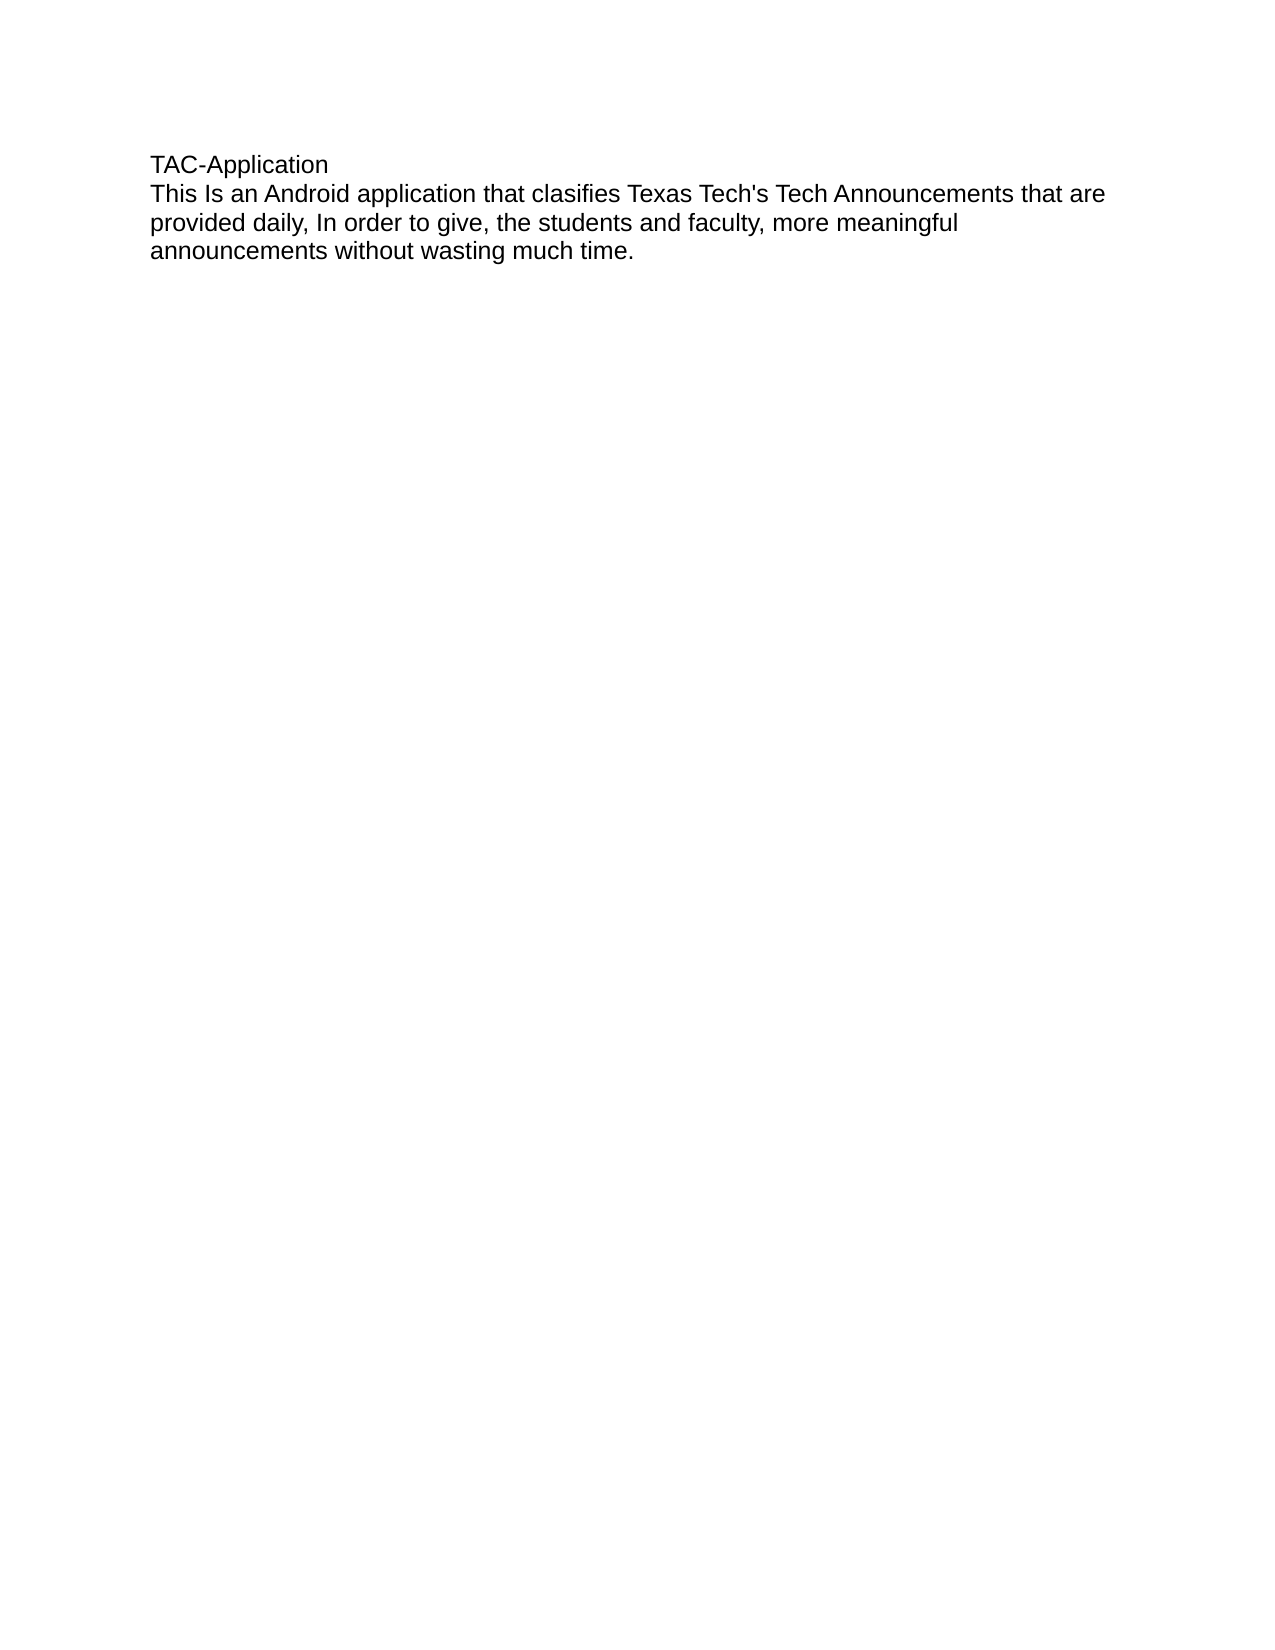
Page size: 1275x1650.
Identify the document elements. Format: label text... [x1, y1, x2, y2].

text TAC-Application [150, 150, 1125, 179]
text This Is an Android application that clasifies Texas Tech's Tech Announcements that are provided daily, In order to give, the students and faculty, more meaningful announcements without wasting much time. [150, 179, 1125, 265]
